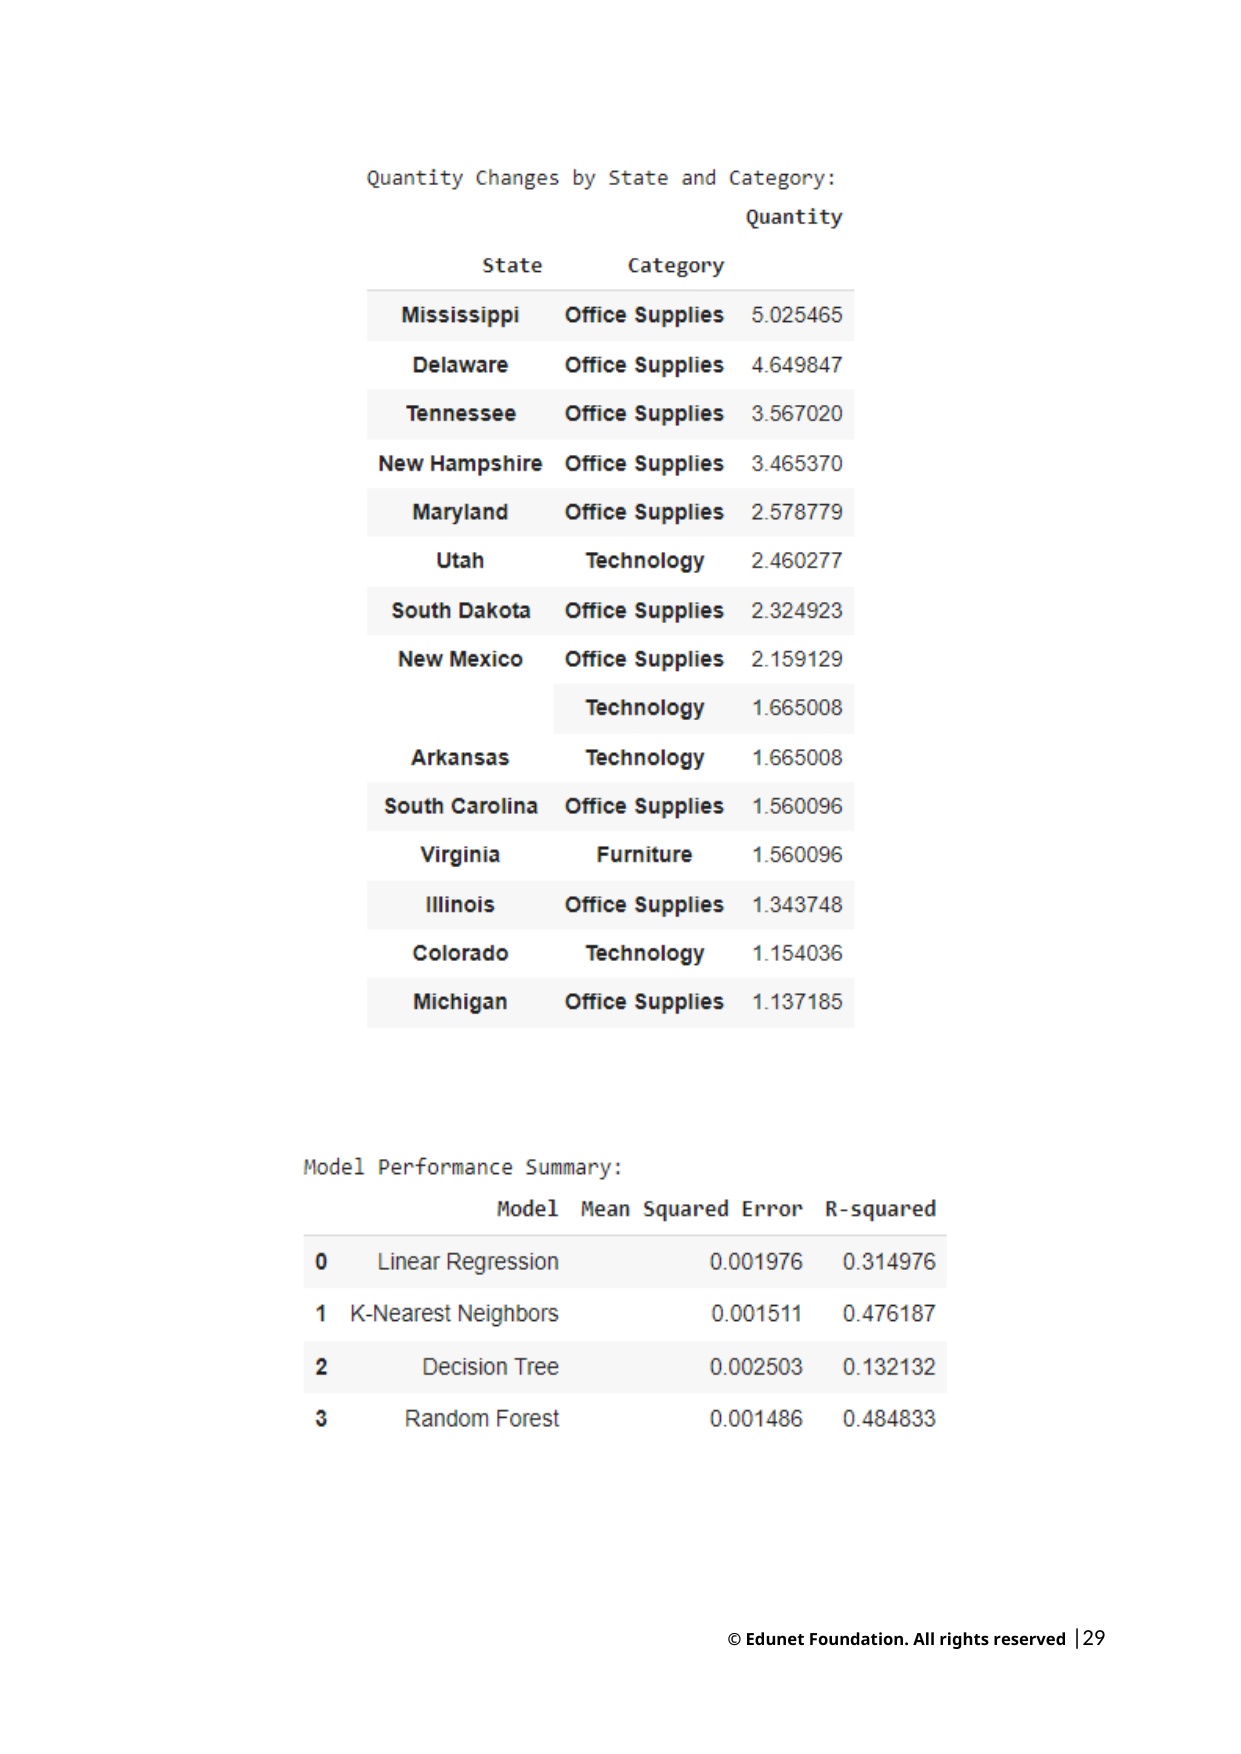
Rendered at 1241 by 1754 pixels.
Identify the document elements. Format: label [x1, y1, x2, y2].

picture [358, 150, 897, 1036]
picture [269, 1129, 987, 1492]
